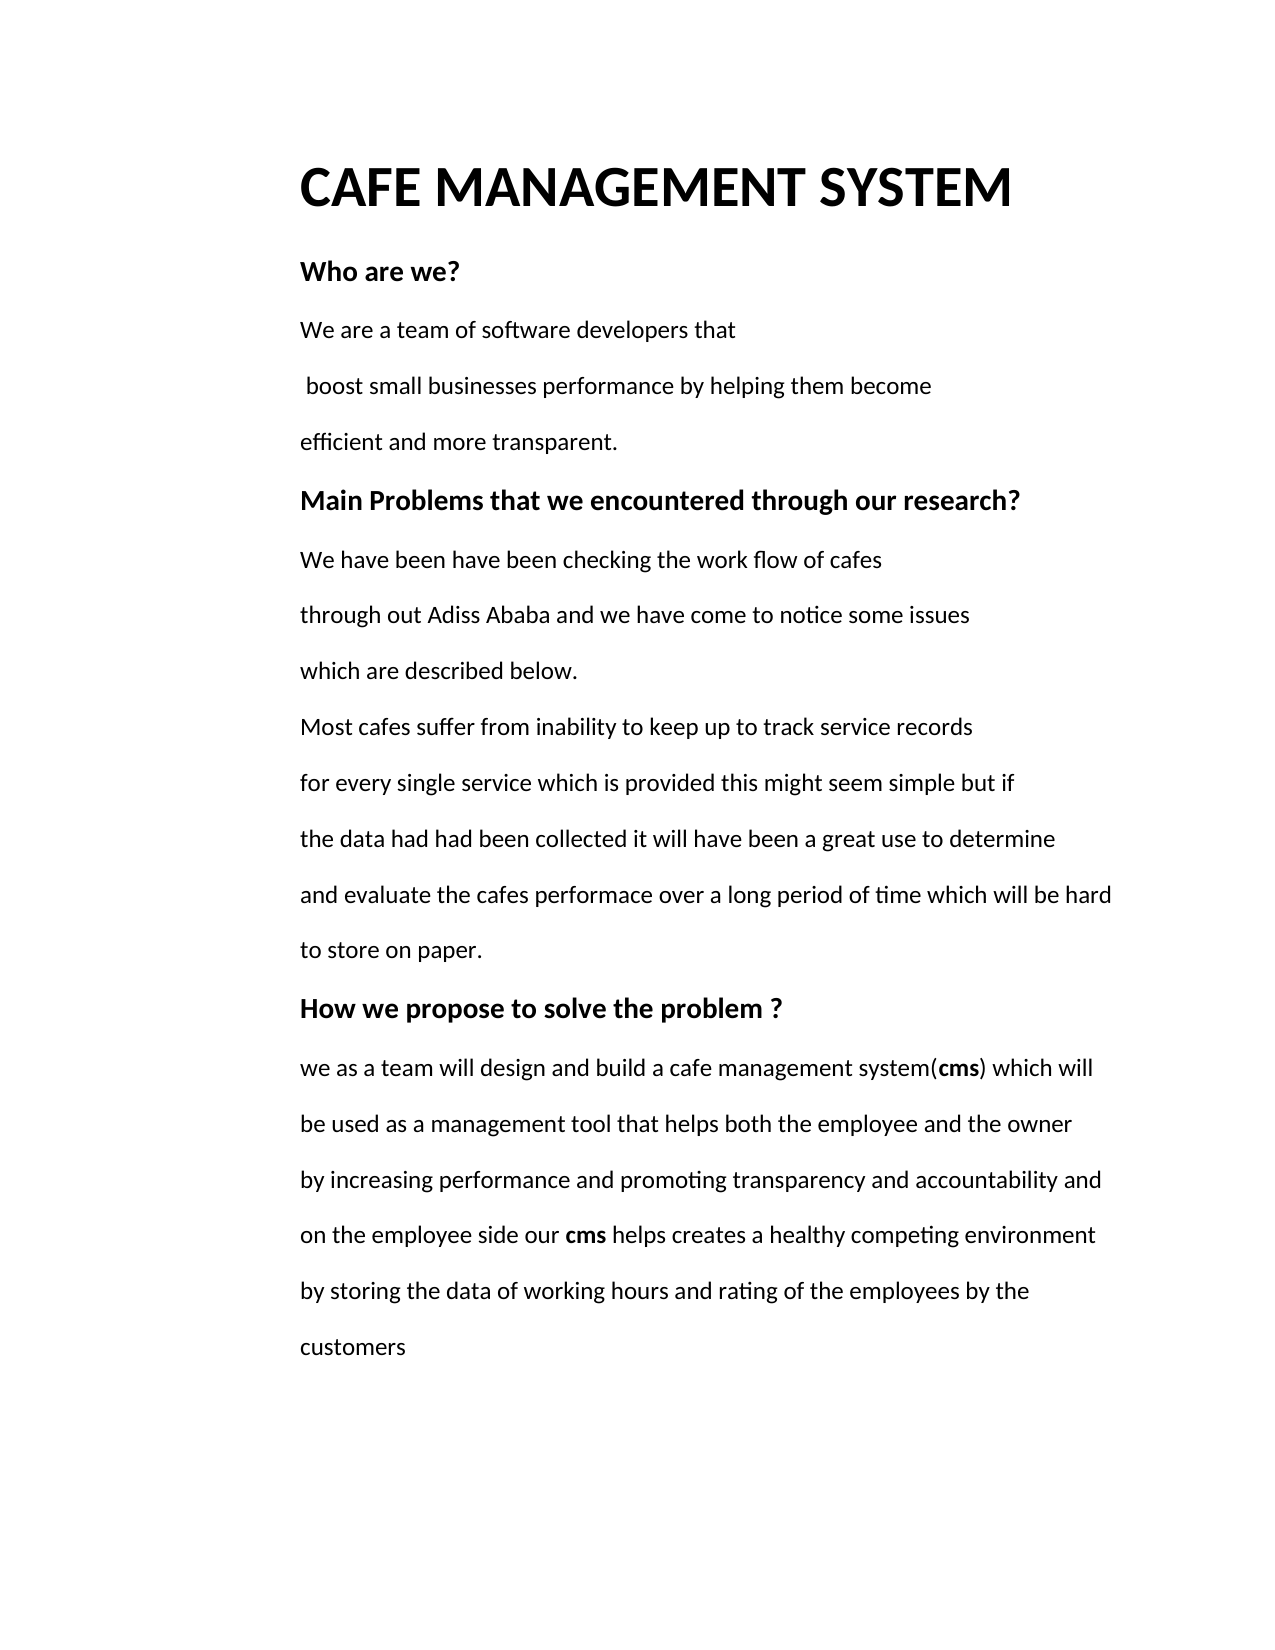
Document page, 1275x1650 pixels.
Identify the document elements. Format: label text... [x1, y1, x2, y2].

text CAFE MANAGEMENT SYSTEM [225, 150, 1125, 221]
text for every single service which is provided this might seem simple but if [225, 767, 1125, 798]
text Main Problems that we encountered through our research? [225, 482, 1125, 518]
text to store on paper. [225, 934, 1125, 965]
text customers [225, 1331, 1125, 1362]
text We have been have been checking the work flow of cafes [225, 544, 1125, 574]
text be used as a management tool that helps both the employee and the owner [225, 1108, 1125, 1138]
text through out Adiss Ababa and we have come to notice some issues [225, 599, 1125, 630]
text the data had had been collected it will have been a great use to determine [225, 823, 1125, 853]
text and evaluate the cafes performace over a long period of time which will be hard [225, 879, 1125, 909]
text on the employee side our cms helps creates a healthy competing environment [225, 1220, 1125, 1250]
text boost small businesses performance by helping them become [225, 370, 1125, 401]
text by increasing performance and promoting transparency and accountability and [225, 1164, 1125, 1194]
text we as a team will design and build a cafe management system(cms) which will [225, 1052, 1125, 1083]
text How we propose to solve the problem ? [225, 990, 1125, 1026]
text We are a team of software developers that [225, 314, 1125, 345]
text which are described below. [225, 655, 1125, 686]
text Who are we? [225, 253, 1125, 288]
text efficient and more transparent. [225, 426, 1125, 457]
text Most cafes suffer from inability to keep up to track service records [225, 711, 1125, 742]
text by storing the data of working hours and rating of the employees by the [225, 1276, 1125, 1306]
